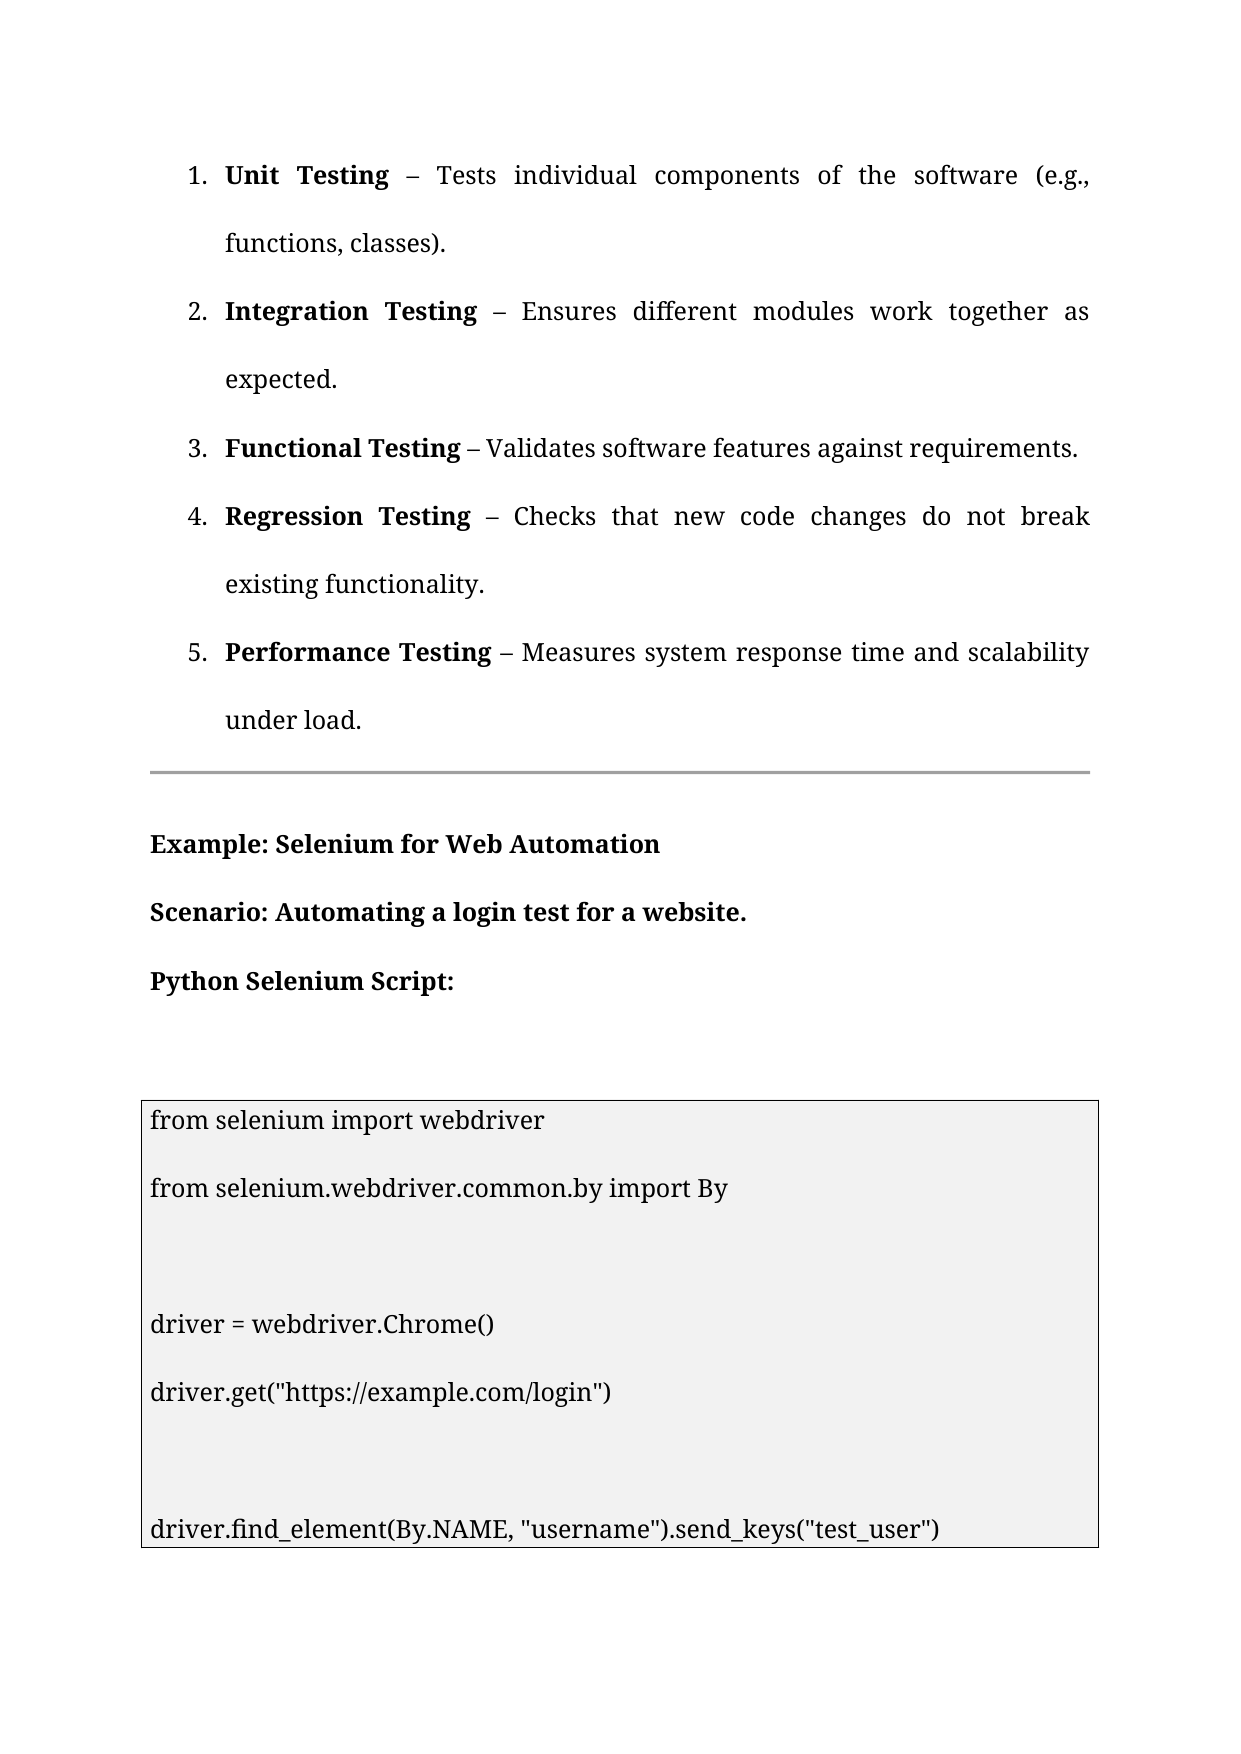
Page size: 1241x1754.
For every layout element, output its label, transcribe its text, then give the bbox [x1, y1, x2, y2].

text Scenario: Automating a login test for a website. [150, 895, 1090, 929]
list Integration Testing – Ensures different modules work together as expected. [187, 294, 1090, 396]
text from selenium import webdriver [142, 1101, 1098, 1137]
text Example: Selenium for Web Automation [150, 827, 1090, 861]
text Python Selenium Script: [150, 963, 1090, 997]
text driver.get("https://example.com/login") [142, 1372, 1098, 1409]
list Functional Testing – Validates software features against requirements. [187, 430, 1090, 464]
list Performance Testing – Measures system response time and scalability under load. [187, 635, 1090, 737]
list Regression Testing – Checks that new code changes do not break existing functionality. [187, 498, 1090, 601]
list Unit Testing – Tests individual components of the software (e.g., functions, classes). [187, 158, 1090, 260]
text driver = webdriver.Chrome() [142, 1304, 1098, 1341]
text driver.find_element(By.NAME, "username").send_keys("test_user") [142, 1508, 1098, 1547]
text from selenium.webdriver.common.by import By [142, 1168, 1098, 1205]
